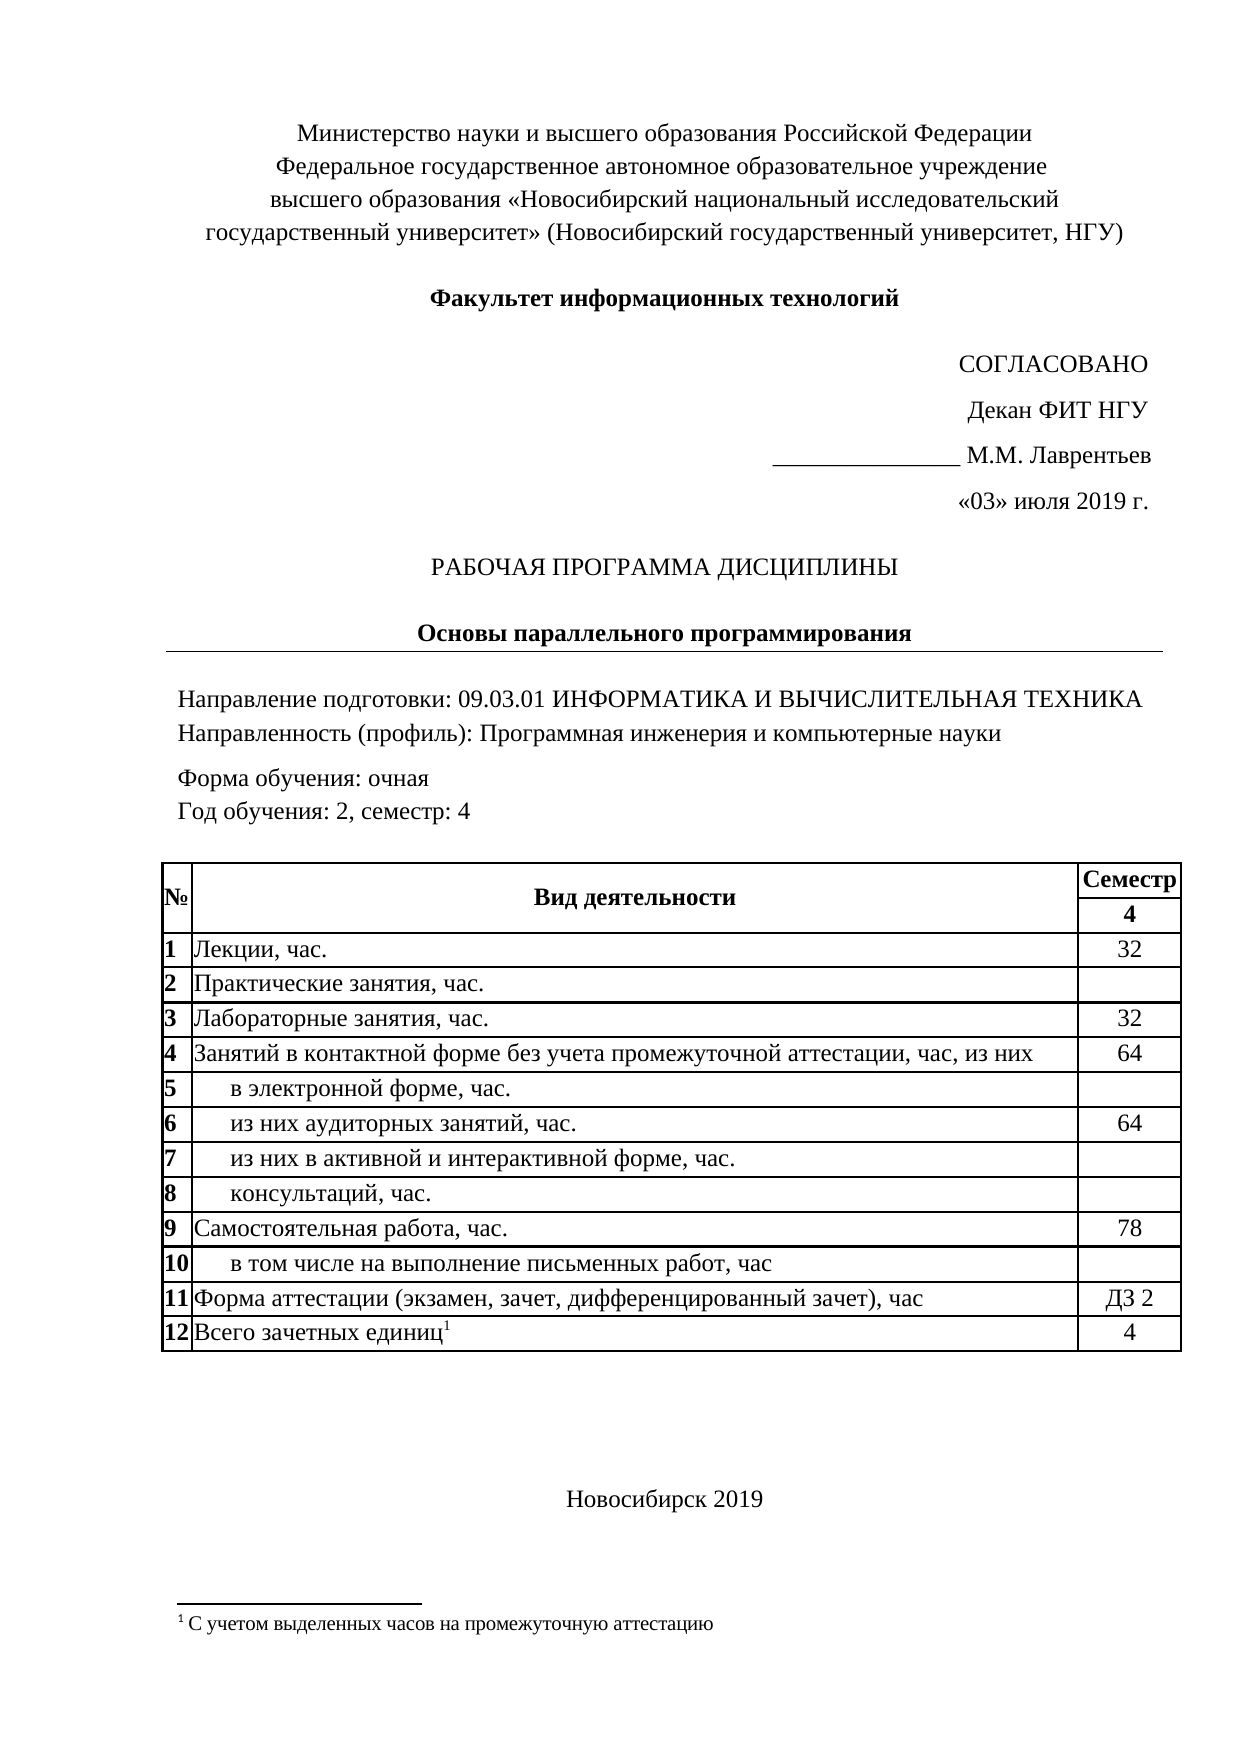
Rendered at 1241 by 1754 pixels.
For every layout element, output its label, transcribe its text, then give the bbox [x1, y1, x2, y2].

table_cell 4 [164, 1038, 191, 1071]
table_cell [1079, 968, 1180, 1001]
table_cell 1 [164, 934, 191, 966]
table_cell Занятий в контактной форме без учета промежуточной аттестации, час, из них [193, 1038, 1077, 1071]
table_header Вид деятельности [193, 864, 1077, 932]
table_cell 4 [1079, 899, 1180, 932]
text «03» июля 2019 г. [177, 486, 1152, 514]
text Новосибирск 2019 [177, 1484, 1152, 1513]
table_cell Лекции, час. [193, 934, 1077, 966]
table_cell 8 [164, 1178, 191, 1211]
table_cell ДЗ 2 [1079, 1283, 1180, 1315]
text Форма обучения: очная [177, 763, 1152, 792]
table_cell 3 [164, 1004, 191, 1036]
table_cell 64 [1079, 1038, 1180, 1071]
table_cell 5 [164, 1073, 191, 1106]
text Направление подготовки: 09.03.01 ИНФОРМАТИКА И ВЫЧИСЛИТЕЛЬНАЯ ТЕХНИКА [177, 684, 1152, 713]
text _______________ М.М. Лаврентьев [177, 440, 1152, 469]
table_cell 10 [164, 1248, 191, 1281]
table_cell в электронной форме, час. [193, 1073, 1077, 1106]
table_cell Форма аттестации (экзамен, зачет, дифференцированный зачет), час [193, 1283, 1077, 1315]
table_cell из них в активной и интерактивной форме, час. [193, 1143, 1077, 1176]
text СОГЛАСОВАНО [841, 349, 1152, 378]
table_cell 2 [164, 968, 191, 1001]
table_cell 32 [1079, 1004, 1180, 1036]
text Направленность (профиль): Программная инженерия и компьютерные науки [177, 718, 1152, 746]
table_cell 78 [1079, 1213, 1180, 1245]
table_cell [1079, 1248, 1180, 1281]
table_cell в том числе на выполнение письменных работ, час [193, 1248, 1077, 1281]
table_cell Самостоятельная работа, час. [193, 1213, 1077, 1245]
table_cell [1079, 1143, 1180, 1176]
text Министерство науки и высшего образования Российской Федерации [177, 118, 1152, 147]
table_cell Всего зачетных единиц [193, 1317, 1077, 1350]
table_cell 9 [164, 1213, 191, 1245]
table_cell Практические занятия, час. [193, 968, 1077, 1001]
table_cell 7 [164, 1143, 191, 1176]
table_cell Лабораторные занятия, час. [193, 1004, 1077, 1036]
table_cell [1079, 1178, 1180, 1211]
table_cell 6 [164, 1108, 191, 1141]
table_cell 4 [1079, 1317, 1180, 1350]
table_cell 12 [164, 1317, 191, 1350]
text Факультет информационных технологий [177, 283, 1152, 312]
text Год обучения: 2, семестр: 4 [177, 796, 1152, 825]
table_cell 11 [164, 1283, 191, 1315]
table_header Семестр [1079, 864, 1180, 897]
table_cell консультаций, час. [193, 1178, 1077, 1211]
text Декан ФИТ НГУ [767, 395, 1152, 423]
text Федеральное государственное автономное образовательное учреждение высшего образования «Новосибирский национальный исследовательский государственный университет» (Новосибирский государственный университет, НГУ) [177, 151, 1152, 246]
table_cell 32 [1079, 934, 1180, 966]
table_header Основы параллельного программирования [166, 618, 1163, 651]
table_header № [164, 864, 191, 932]
table_cell [1079, 1073, 1180, 1106]
table_cell 64 [1079, 1108, 1180, 1141]
table_cell из них аудиторных занятий, час. [193, 1108, 1077, 1141]
text РАБОЧАЯ ПРОГРАММА Дисциплины [177, 552, 1152, 581]
